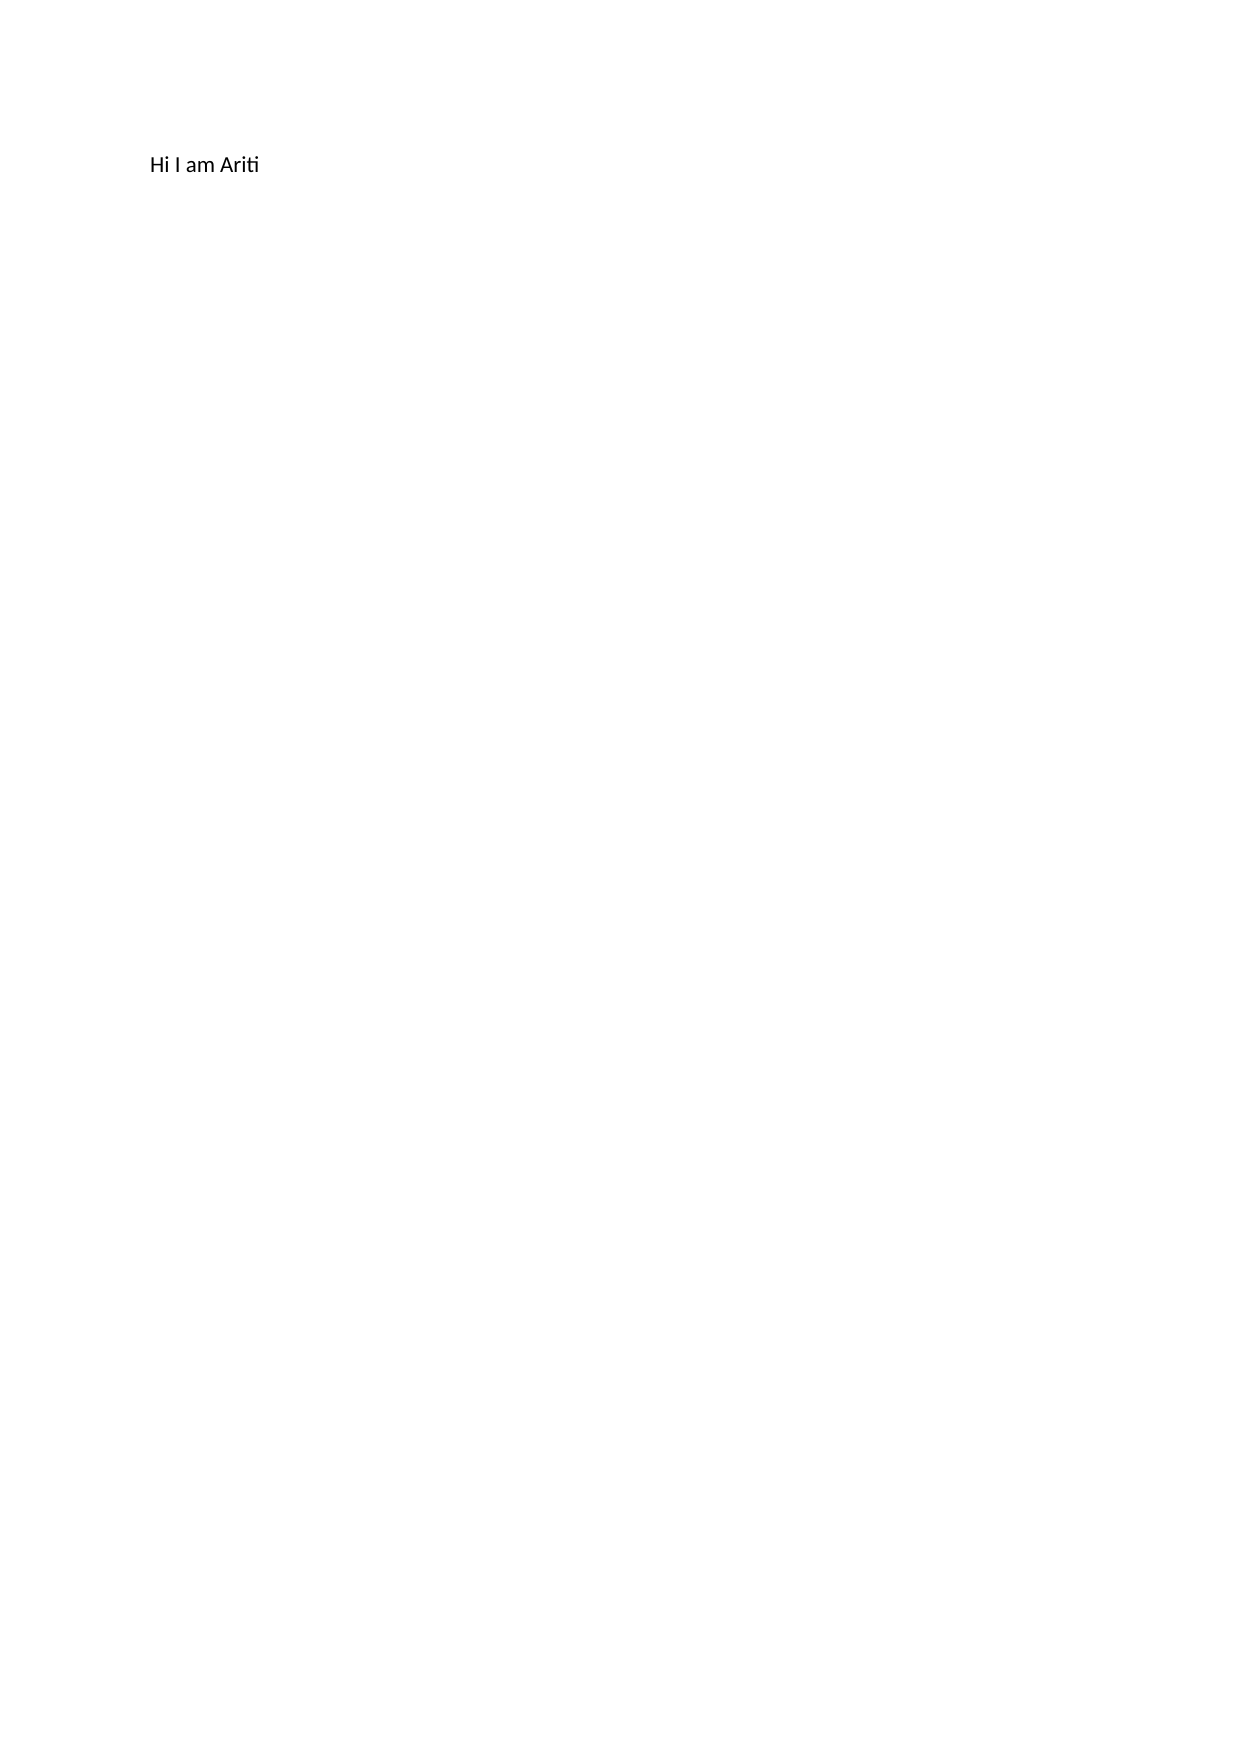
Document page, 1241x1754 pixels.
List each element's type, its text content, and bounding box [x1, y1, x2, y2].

text Hi I am Ariti [150, 150, 1090, 178]
